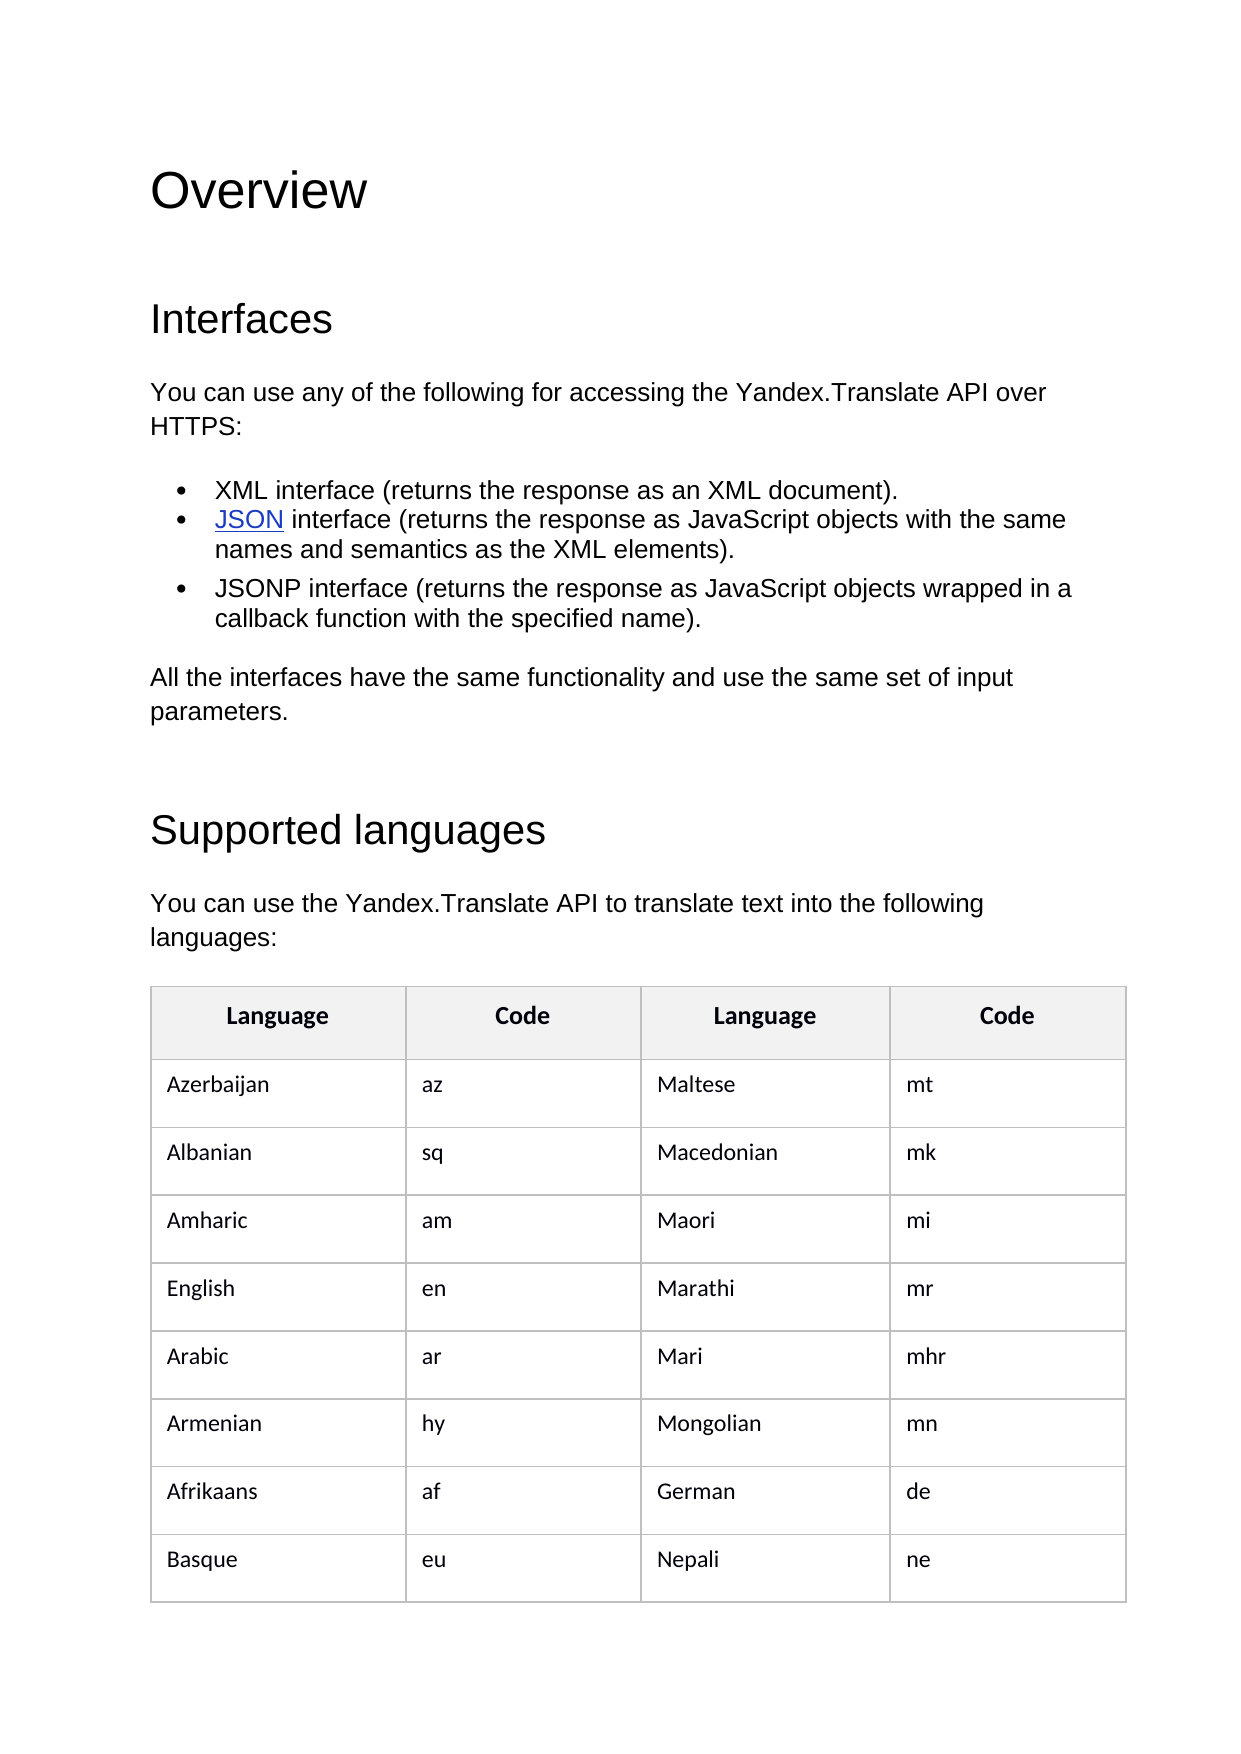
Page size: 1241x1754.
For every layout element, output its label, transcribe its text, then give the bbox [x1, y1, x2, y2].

table_cell Azerbaijan [152, 1060, 405, 1127]
table_cell en [407, 1264, 640, 1330]
list XML interface (returns the response as an XML document). [177, 475, 1090, 504]
table_cell ar [407, 1332, 640, 1398]
table_header Language [152, 987, 405, 1059]
table_cell az [407, 1060, 640, 1127]
table_cell mhr [891, 1332, 1125, 1398]
text All the interfaces have the same functionality and use the same set of input parameters. [150, 662, 1090, 726]
table_header Code [891, 987, 1125, 1059]
subtitle Interfaces [150, 289, 1090, 342]
text You can use any of the following for accessing the Yandex.Translate API over HTTPS: [150, 377, 1090, 441]
table_cell sq [407, 1128, 640, 1194]
table_cell ne [891, 1535, 1125, 1601]
table_cell mr [891, 1264, 1125, 1330]
table_cell mt [891, 1060, 1125, 1127]
table_cell eu [407, 1535, 640, 1601]
table_cell mi [891, 1196, 1125, 1262]
table_cell Arabic [152, 1332, 405, 1398]
table_cell Macedonian [642, 1128, 889, 1194]
subtitle Supported languages [150, 801, 1090, 853]
table_cell German [642, 1467, 889, 1533]
table_cell mk [891, 1128, 1125, 1194]
table_cell Maltese [642, 1060, 889, 1127]
text You can use the Yandex.Translate API to translate text into the following languages: [150, 888, 1090, 952]
table_cell am [407, 1196, 640, 1262]
table_header Code [407, 987, 640, 1059]
table_cell Albanian [152, 1128, 405, 1194]
table_cell af [407, 1467, 640, 1533]
table_cell Basque [152, 1535, 405, 1601]
table_cell de [891, 1467, 1125, 1533]
table_cell Afrikaans [152, 1467, 405, 1533]
table_cell hy [407, 1400, 640, 1466]
table_cell Marathi [642, 1264, 889, 1330]
table_header Language [642, 987, 889, 1059]
list JSON interface (returns the response as JavaScript objects with the same names and semantics as the XML elements). [177, 504, 1090, 564]
table_cell Mongolian [642, 1400, 889, 1466]
table_cell English [152, 1264, 405, 1330]
table_cell mn [891, 1400, 1125, 1466]
table_cell Amharic [152, 1196, 405, 1262]
table_cell Mari [642, 1332, 889, 1398]
table_cell Armenian [152, 1400, 405, 1466]
list JSONP interface (returns the response as JavaScript objects wrapped in a callback function with the specified name). [177, 573, 1090, 633]
table_cell Nepali [642, 1535, 889, 1601]
table_cell Maori [642, 1196, 889, 1262]
subtitle Overview [150, 150, 1090, 220]
